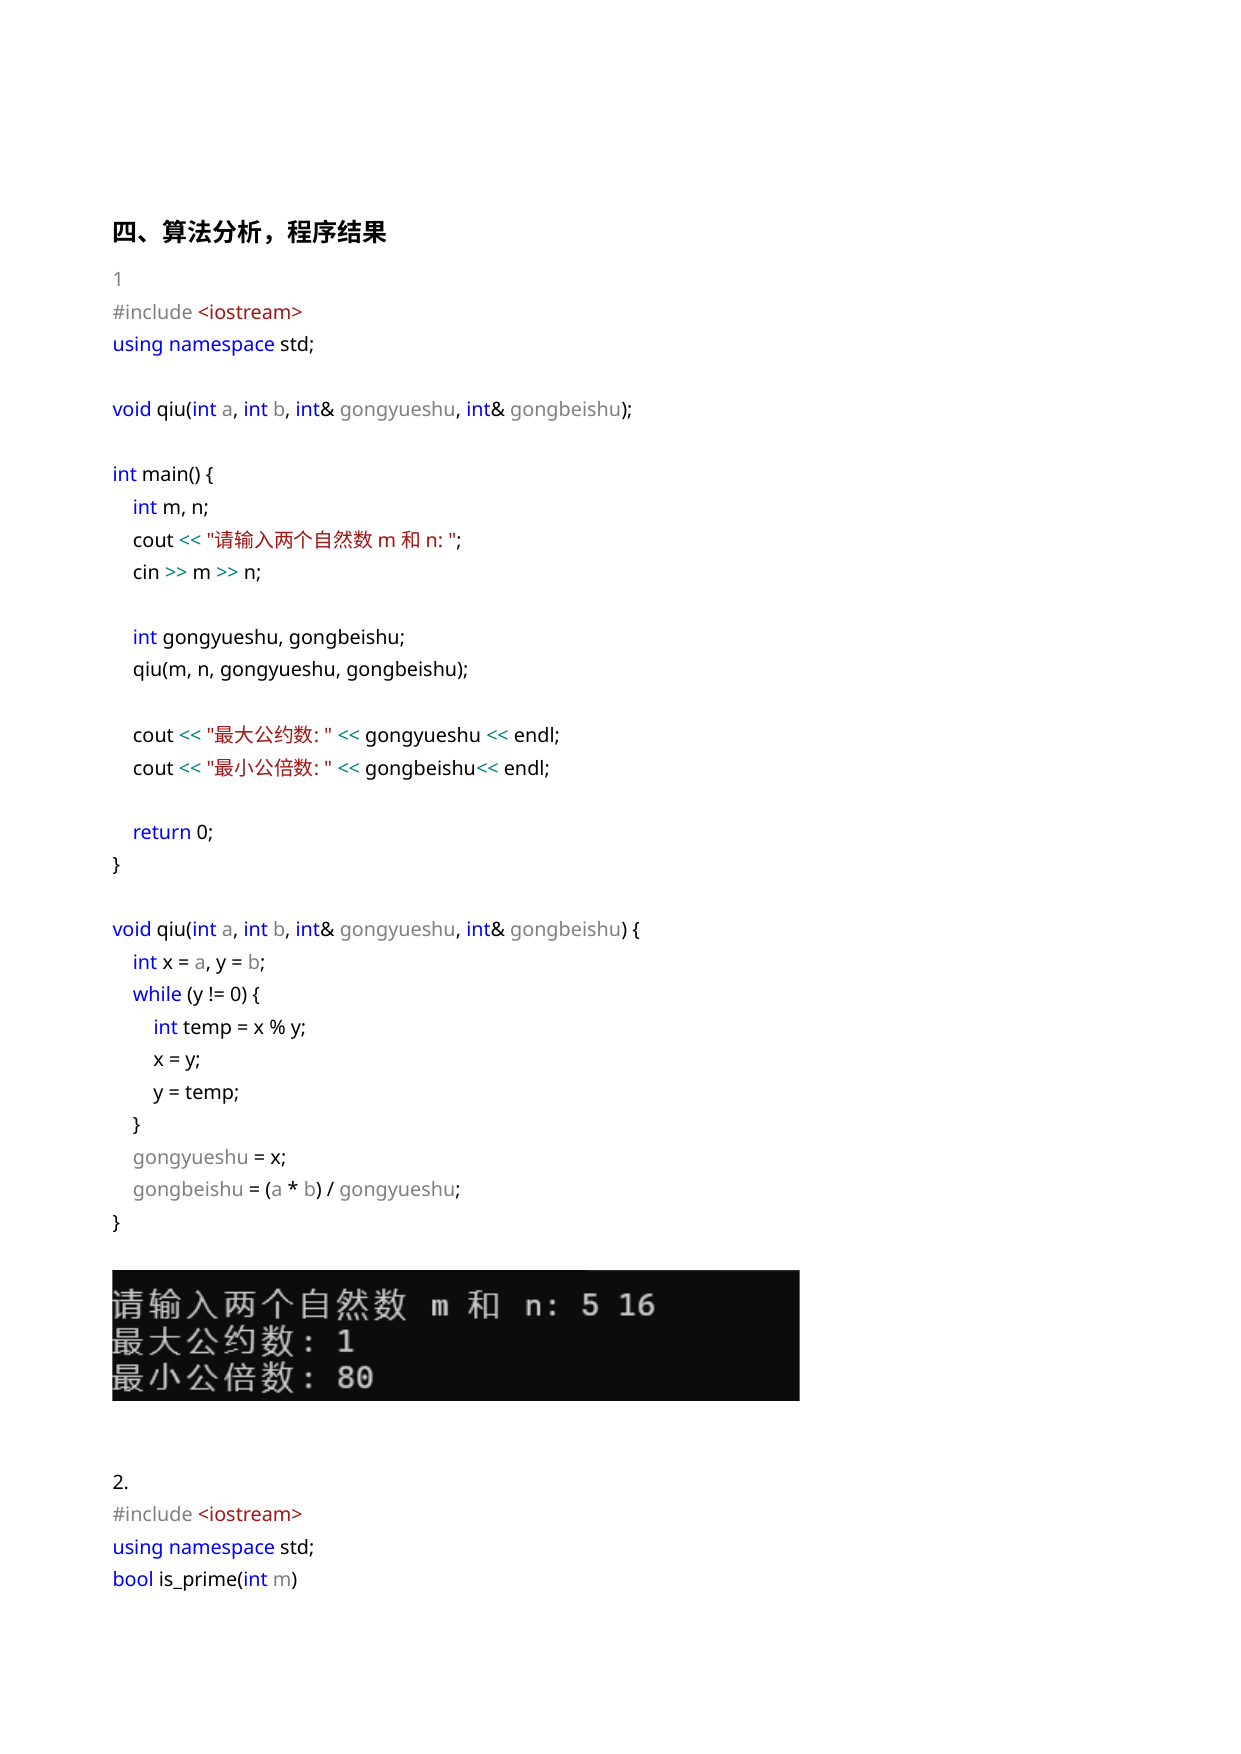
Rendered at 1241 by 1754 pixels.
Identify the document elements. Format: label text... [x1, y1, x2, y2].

text void qiu(int a, int b, int& gongyueshu, int& gongbeishu) { [112, 913, 1118, 946]
picture [112, 1270, 800, 1401]
text using namespace std; [112, 1531, 1118, 1563]
text } [112, 1108, 1118, 1141]
text 2. [112, 1466, 1118, 1498]
text cout << "最大公约数: " << gongyueshu << endl; [112, 718, 1118, 751]
text x = y; [112, 1043, 1118, 1076]
text return 0; [112, 816, 1118, 848]
text int main() { [112, 458, 1118, 491]
text } [112, 848, 1118, 881]
text #include <iostream> [112, 1498, 1118, 1531]
text 四、算法分析，程序结果 [112, 198, 1118, 263]
text cin >> m >> n; [112, 556, 1118, 588]
text gongyueshu = x; [112, 1141, 1118, 1173]
text gongbeishu = (a * b) / gongyueshu; [112, 1173, 1118, 1206]
text void qiu(int a, int b, int& gongyueshu, int& gongbeishu); [112, 393, 1118, 426]
text 1 [112, 263, 1118, 296]
text } [112, 1206, 1118, 1238]
text qiu(m, n, gongyueshu, gongbeishu); [112, 653, 1118, 686]
text using namespace std; [112, 328, 1118, 361]
text int x = a, y = b; [112, 946, 1118, 978]
text while (y != 0) { [112, 978, 1118, 1011]
text int temp = x % y; [112, 1011, 1118, 1043]
text bool is_prime(int m) [112, 1563, 1118, 1596]
text int m, n; [112, 491, 1118, 523]
text cout << "最小公倍数: " << gongbeishu<< endl; [112, 751, 1118, 783]
text #include <iostream> [112, 296, 1118, 328]
text int gongyueshu, gongbeishu; [112, 621, 1118, 653]
text y = temp; [112, 1076, 1118, 1108]
text cout << "请输入两个自然数 m 和 n: "; [112, 523, 1118, 556]
